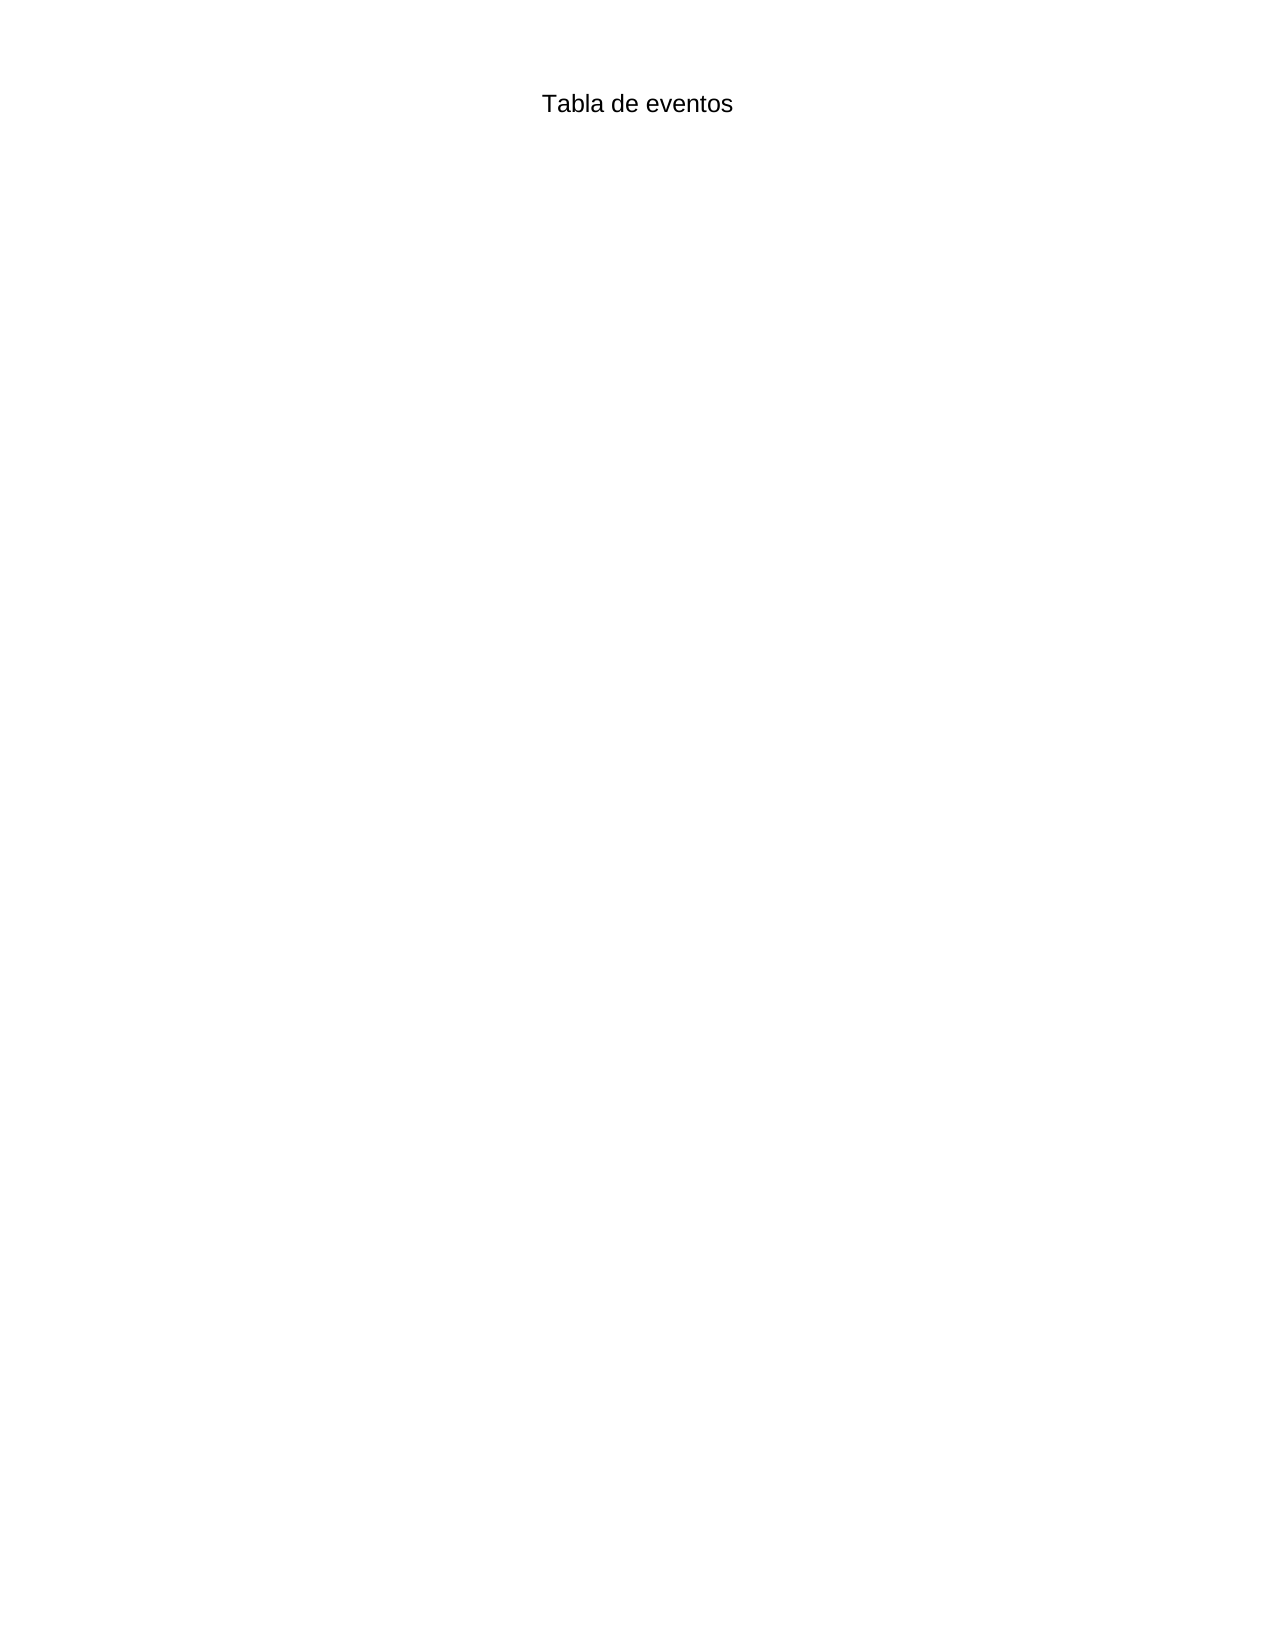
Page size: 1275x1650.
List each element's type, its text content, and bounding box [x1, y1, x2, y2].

text Tabla de eventos [89, 89, 1186, 117]
